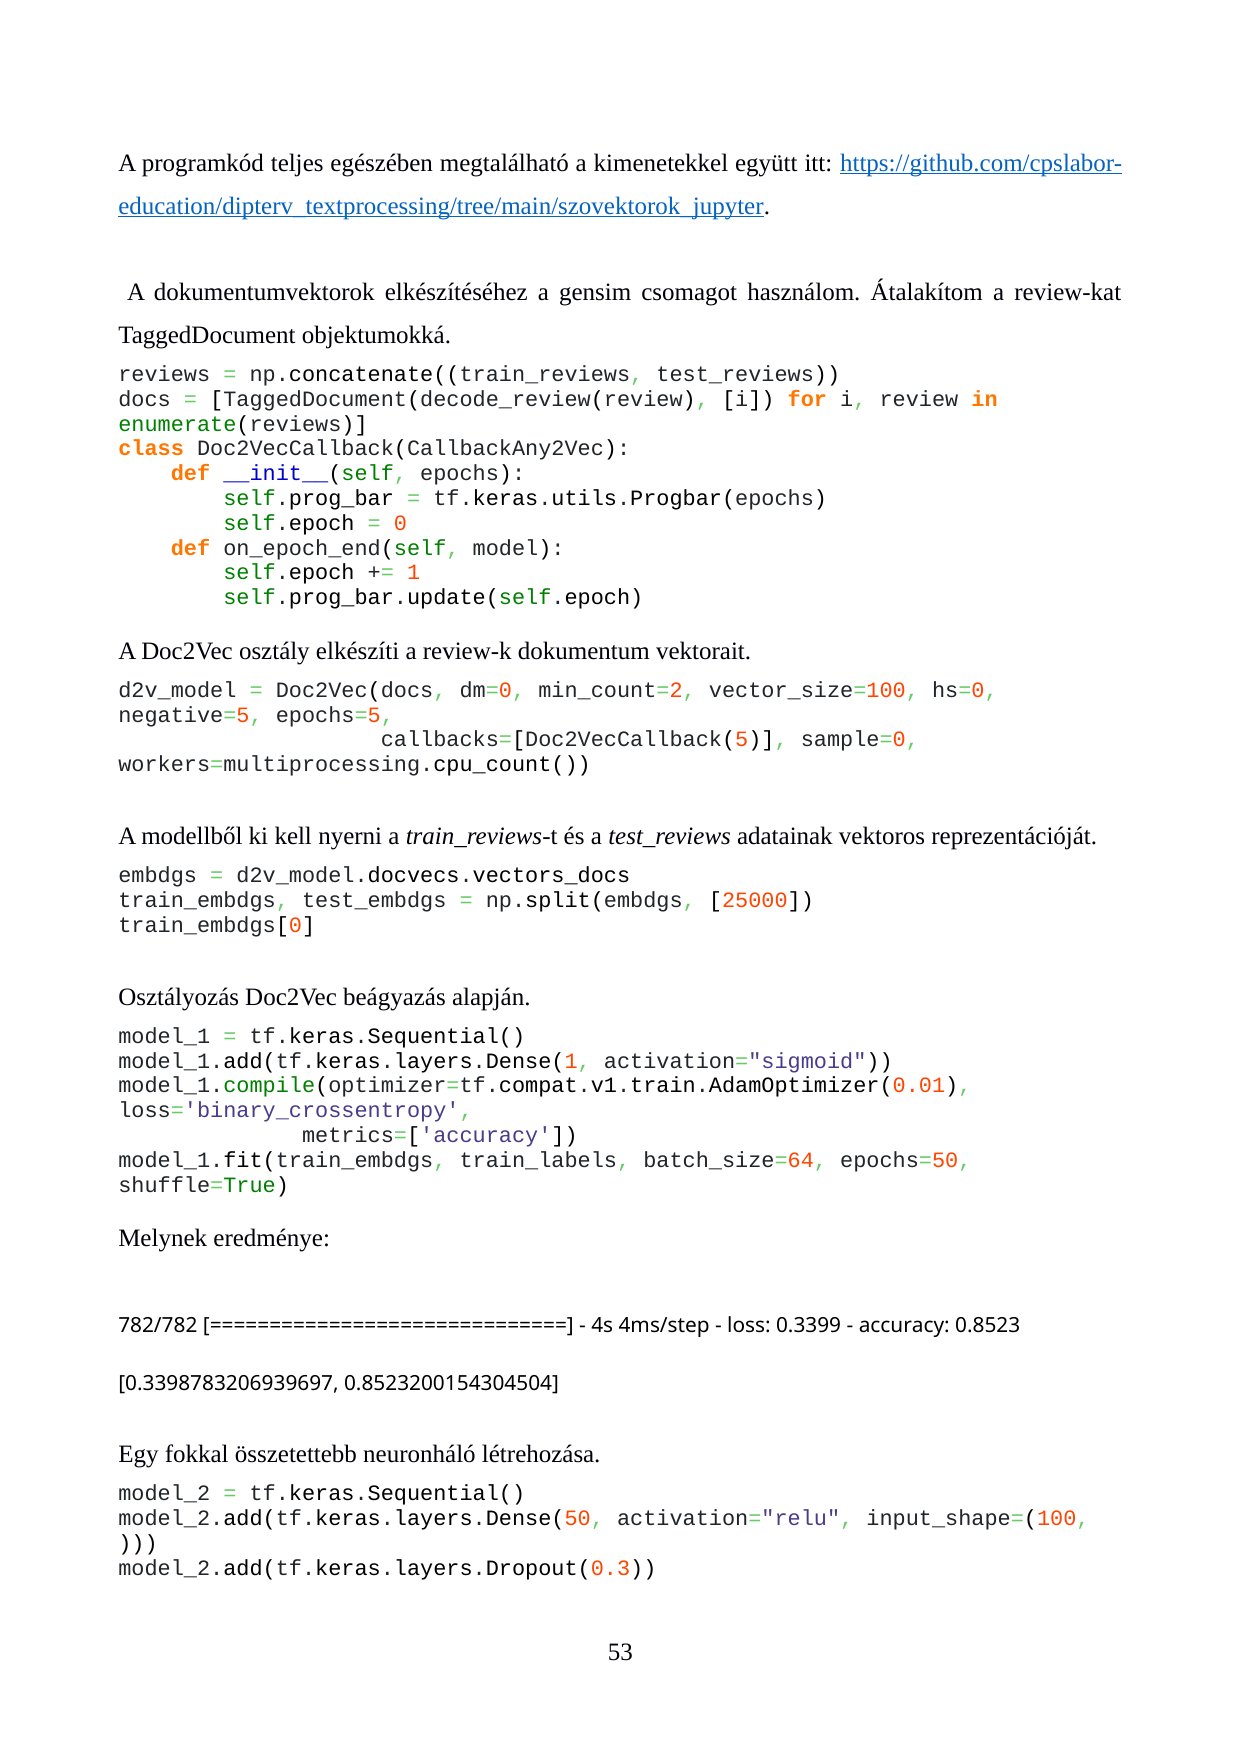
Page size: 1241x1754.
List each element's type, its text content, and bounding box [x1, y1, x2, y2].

text embdgs = d2v_model.docvecs.vectors_docs [118, 864, 1122, 889]
text self.prog_bar = tf.keras.utils.Progbar(epochs) [118, 487, 1122, 512]
text model_2.add(tf.keras.layers.Dense(50, activation="relu", input_shape=(100, ))) [118, 1507, 1122, 1557]
text reviews = np.concatenate((train_reviews, test_reviews)) [118, 363, 1122, 388]
text model_1 = tf.keras.Sequential() [118, 1025, 1122, 1050]
text A dokumentumvektorok elkészítéséhez a gensim csomagot használom. Átalakítom a review-kat TaggedDocument objektumokká. [118, 277, 1122, 349]
text model_2 = tf.keras.Sequential() [118, 1483, 1122, 1507]
text callbacks=[Doc2VecCallback(5)], sample=0, workers=multiprocessing.cpu_count()) [118, 729, 1122, 778]
text docs = [TaggedDocument(decode_review(review), [i]) for i, review in enumerate(reviews)] [118, 388, 1122, 438]
text self.prog_bar.update(self.epoch) [118, 586, 1122, 611]
text model_1.fit(train_embdgs, train_labels, batch_size=64, epochs=50, shuffle=True) [118, 1149, 1122, 1199]
text Melynek eredménye: [118, 1223, 1122, 1252]
text Egy fokkal összetettebb neuronháló létrehozása. [118, 1439, 1122, 1468]
text class Doc2VecCallback(CallbackAny2Vec): [118, 438, 1122, 462]
text A programkód teljes egészében megtalálható a kimenetekkel együtt itt: https://github.com/cpslabor-education/dipterv_textprocessing/tree/main/szovektorok_jupyter. [118, 148, 1122, 219]
text d2v_model = Doc2Vec(docs, dm=0, min_count=2, vector_size=100, hs=0, negative=5, epochs=5, [118, 679, 1122, 729]
text 782/782 [==============================] - 4s 4ms/step - loss: 0.3399 - accuracy: 0.8523 [118, 1310, 1122, 1338]
text train_embdgs, test_embdgs = np.split(embdgs, [25000]) [118, 889, 1122, 914]
text A Doc2Vec osztály elkészíti a review-k dokumentum vektorait. [118, 636, 1122, 665]
text self.epoch = 0 [118, 512, 1122, 537]
text model_1.compile(optimizer=tf.compat.v1.train.AdamOptimizer(0.01), loss='binary_crossentropy', [118, 1075, 1122, 1124]
text model_1.add(tf.keras.layers.Dense(1, activation="sigmoid")) [118, 1050, 1122, 1075]
text metrics=['accuracy']) [118, 1124, 1122, 1149]
text self.epoch += 1 [118, 562, 1122, 586]
text model_2.add(tf.keras.layers.Dropout(0.3)) [118, 1557, 1122, 1582]
text def on_epoch_end(self, model): [118, 537, 1122, 562]
text [0.3398783206939697, 0.8523200154304504] [118, 1368, 1122, 1396]
text def __init__(self, epochs): [118, 462, 1122, 487]
text Osztályozás Doc2Vec beágyazás alapján. [118, 982, 1122, 1011]
text A modellből ki kell nyerni a train_reviews-t és a test_reviews adatainak vektoros reprezentációját. [118, 821, 1122, 850]
text train_embdgs[0] [118, 914, 1122, 939]
